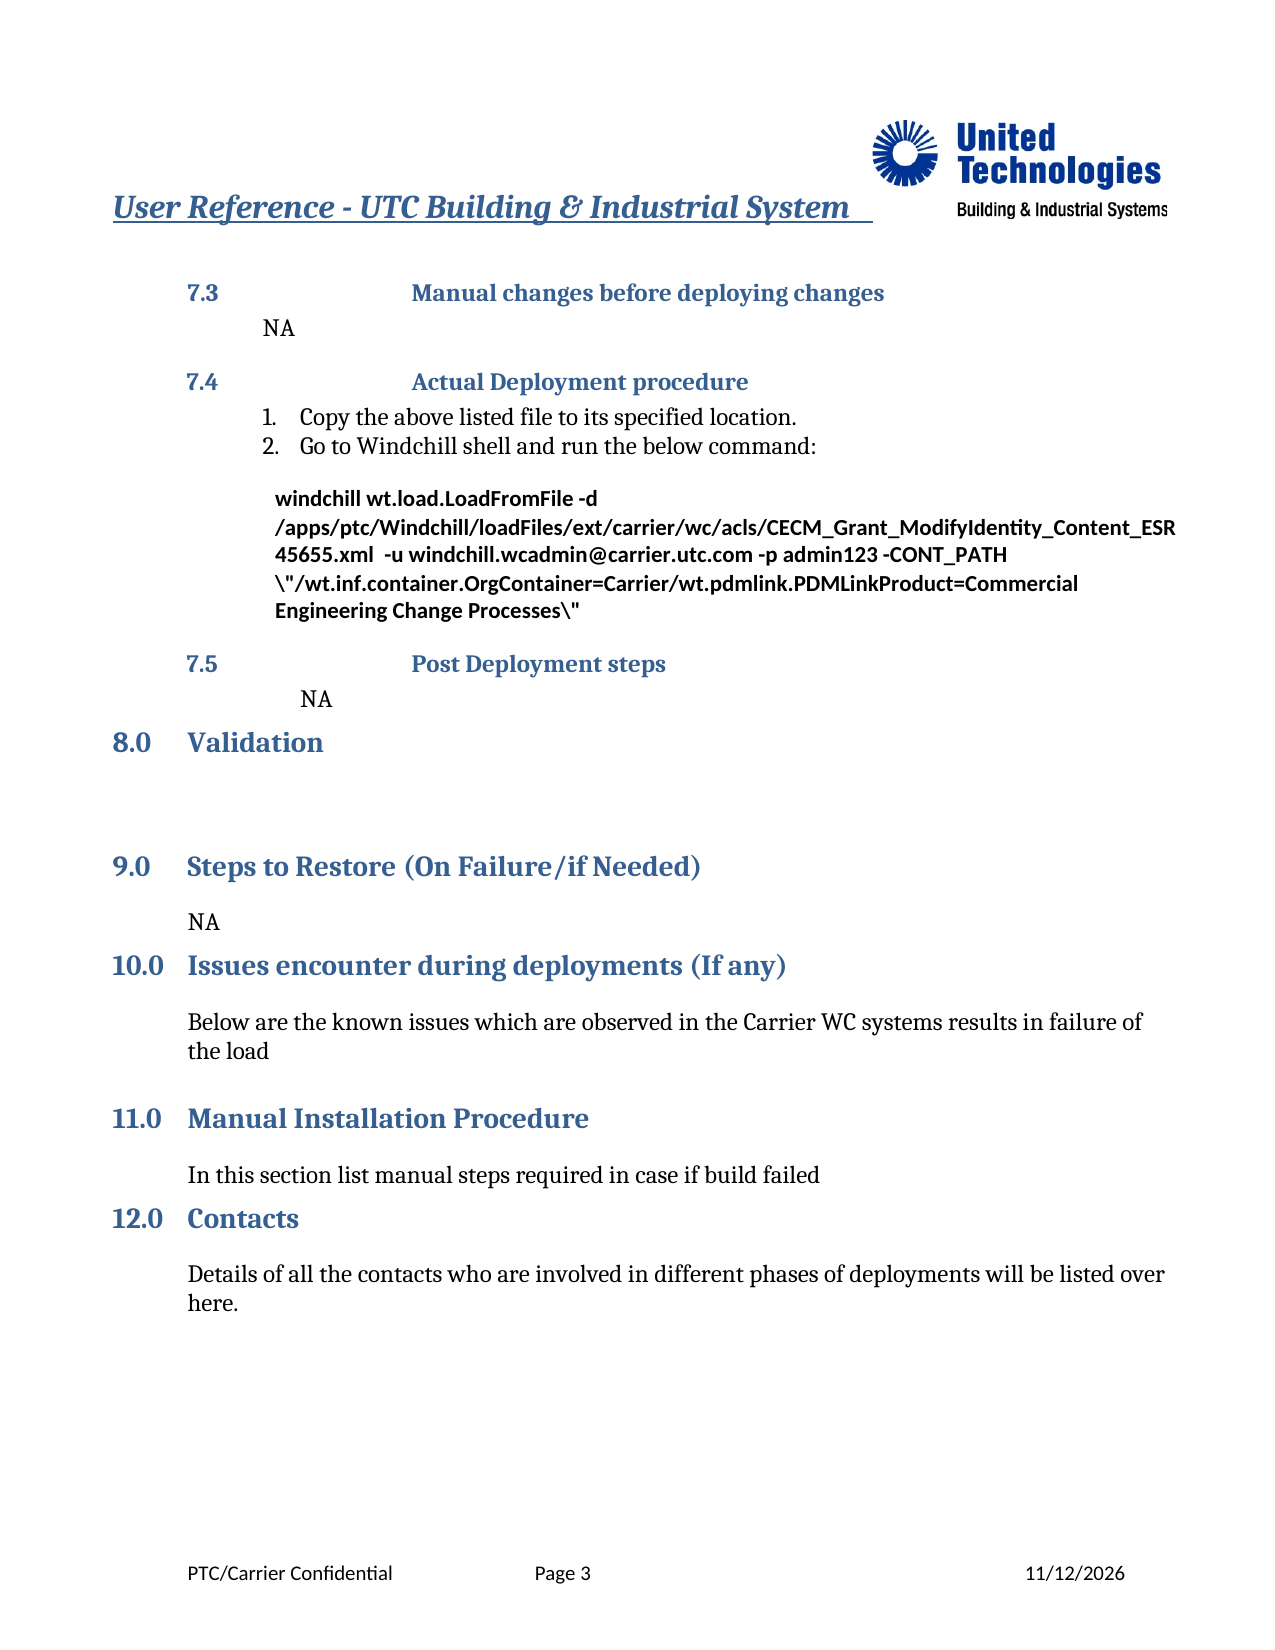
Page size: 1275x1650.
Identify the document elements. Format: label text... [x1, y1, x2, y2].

text NA [187, 908, 1181, 937]
list Copy the above listed file to its specified location. [262, 403, 1181, 432]
text Below are the known issues which are observed in the Carrier WC systems results in failure of the load [187, 1008, 1181, 1066]
list windchill wt.load.LoadFromFile -d /apps/ptc/Windchill/loadFiles/ext/carrier/wc/acls/CECM_Grant_ModifyIdentity_Content_ESR45655.xml -u windchill.wcadmin@carrier.utc.com -p admin123 -CONT_PATH \"/wt.inf.container.OrgContainer=Carrier/wt.pdmlink.PDMLinkProduct=Commercial Engineering Change Processes\" [275, 484, 1181, 625]
text NA [187, 314, 1181, 343]
subtitle Manual Installation Procedure [112, 1102, 1181, 1136]
picture [872, 120, 1168, 219]
text In this section list manual steps required in case if build failed [187, 1161, 1181, 1189]
text Details of all the contacts who are involved in different phases of deployments will be listed over here. [187, 1260, 1181, 1318]
subtitle Issues encounter during deployments (If any) [112, 949, 1181, 983]
text NA [300, 685, 1181, 713]
subtitle Manual changes before deploying changes [187, 279, 1181, 308]
subtitle Actual Deployment procedure [186, 368, 1181, 397]
subtitle Validation [112, 726, 1181, 759]
subtitle Post Deployment steps [186, 650, 1181, 678]
list Go to Windchill shell and run the below command: [262, 432, 1181, 461]
subtitle Contacts [112, 1202, 1181, 1235]
subtitle Steps to Restore (On Failure/if Needed) [112, 850, 1181, 883]
